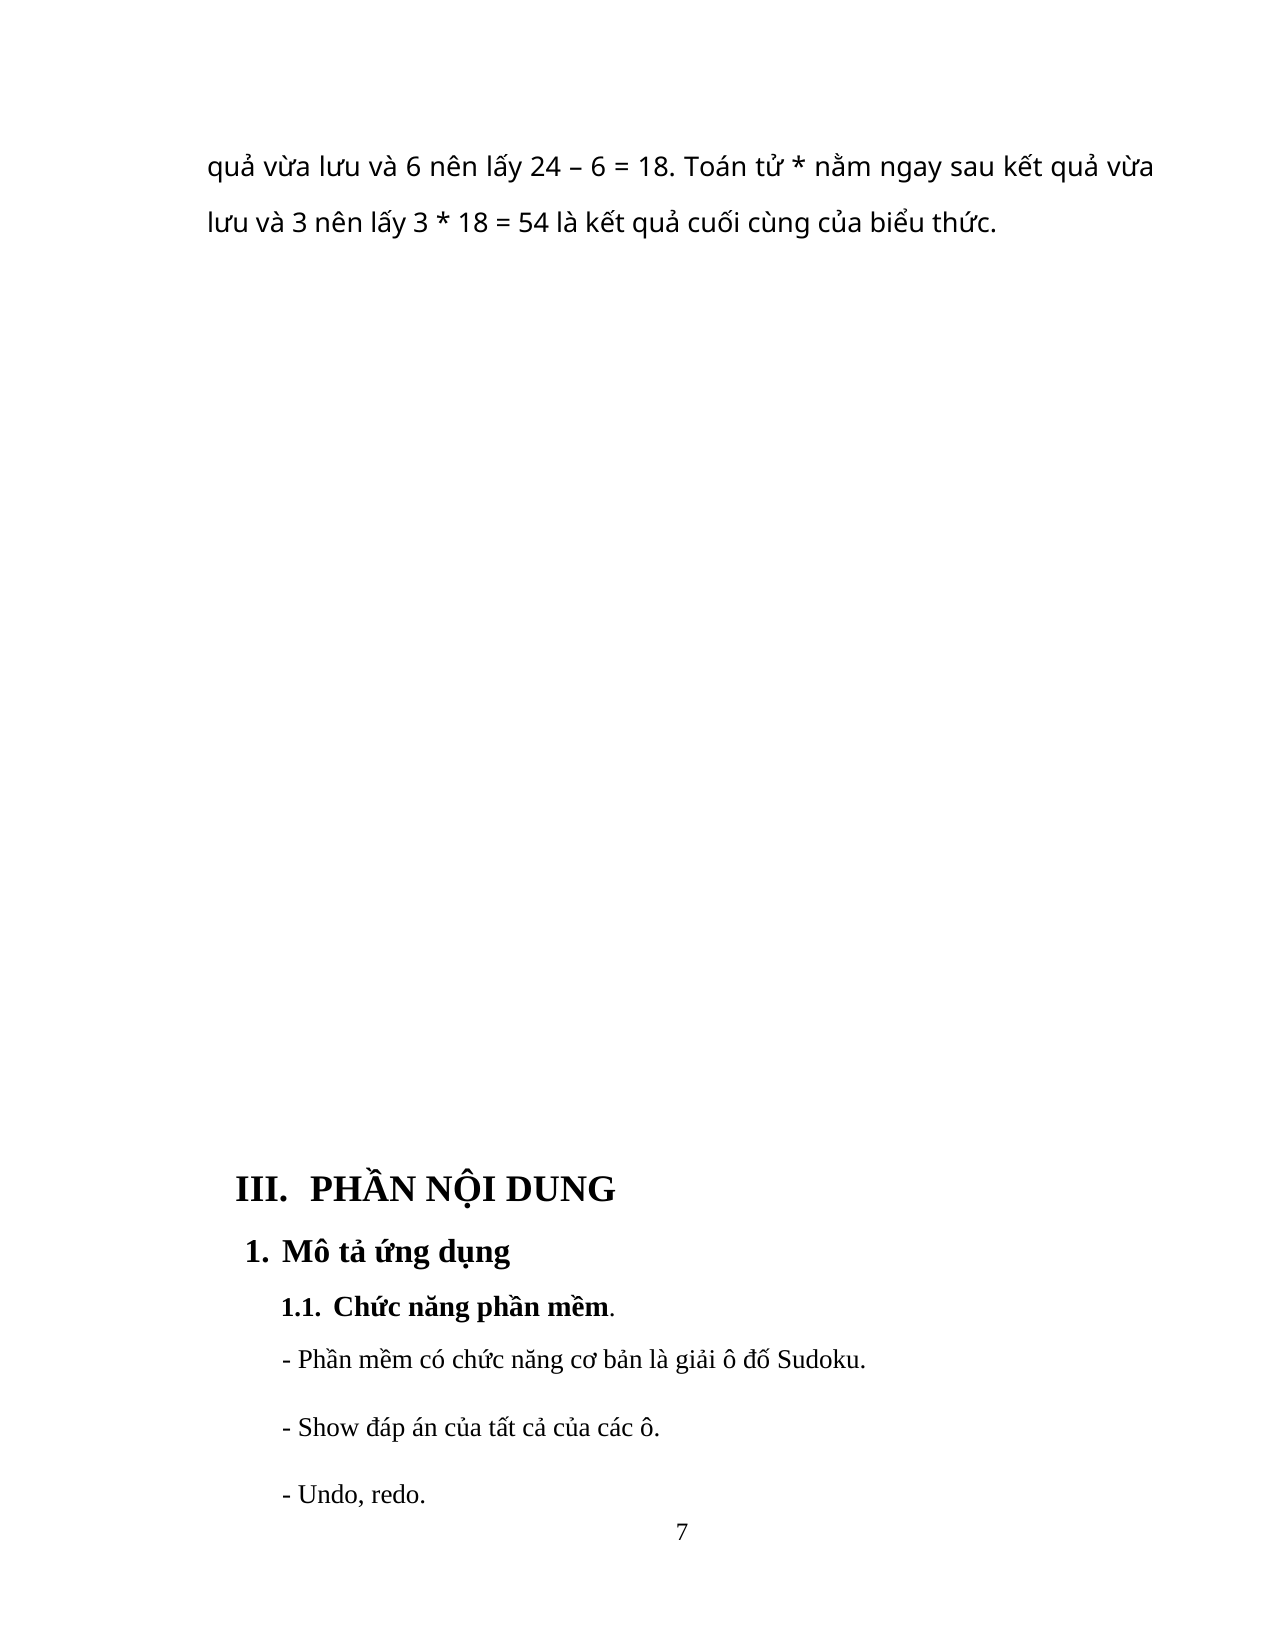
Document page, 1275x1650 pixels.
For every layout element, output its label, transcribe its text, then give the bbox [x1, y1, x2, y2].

list Mô tả ứng dụng [244, 1232, 1157, 1270]
text - Undo, redo. [207, 1478, 1157, 1509]
list Chức năng phần mềm. [281, 1289, 1157, 1323]
text - Phần mềm có chức năng cơ bản là giải ô đố Sudoku. [244, 1343, 1157, 1374]
list PHẦN NỘI DUNG [235, 1167, 1157, 1210]
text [207, 148, 1157, 240]
text - Show đáp án của tất cả của các ô. [207, 1411, 1157, 1442]
